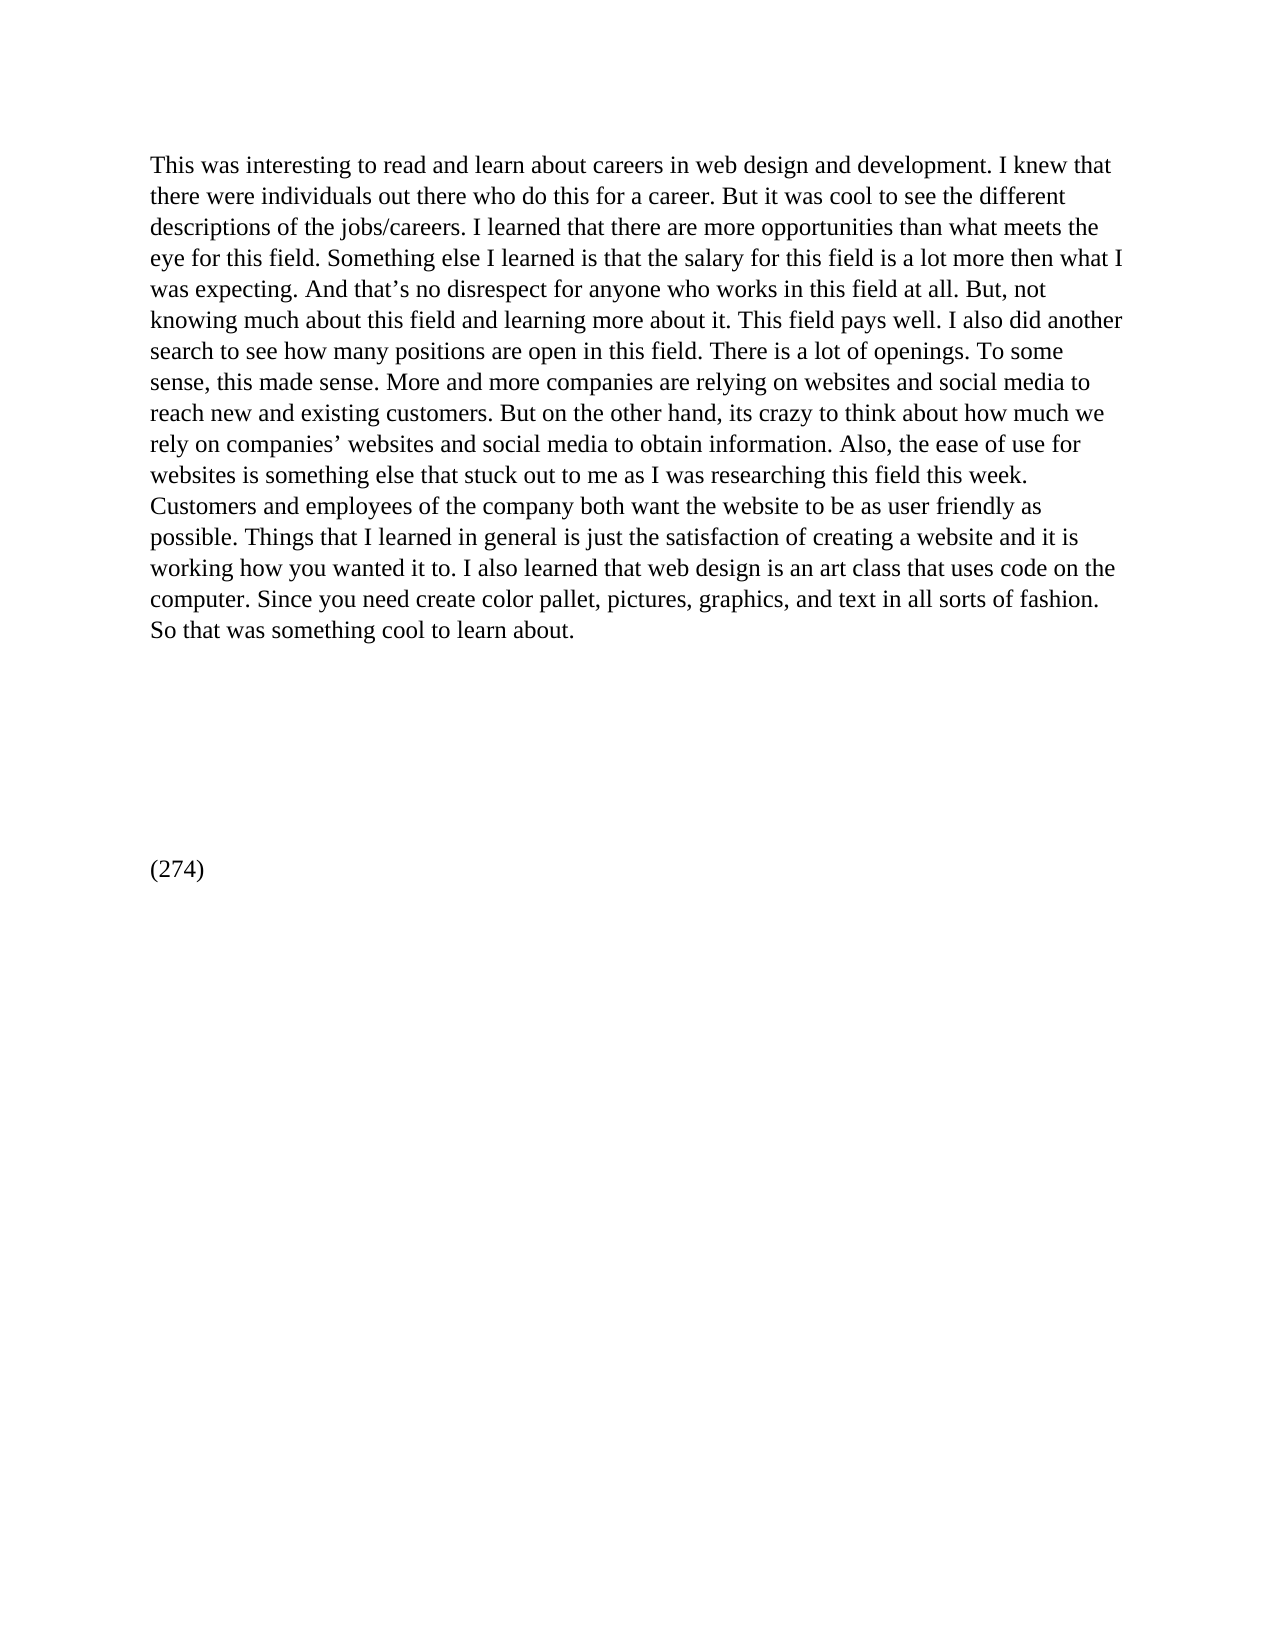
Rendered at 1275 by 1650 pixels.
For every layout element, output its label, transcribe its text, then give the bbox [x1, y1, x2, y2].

text (274) [150, 854, 1125, 883]
text This was interesting to read and learn about careers in web design and development. I knew that there were individuals out there who do this for a career. But it was cool to see the different descriptions of the jobs/careers. I learned that there are more opportunities than what meets the eye for this field. Something else I learned is that the salary for this field is a lot more then what I was expecting. And that’s no disrespect for anyone who works in this field at all. But, not knowing much about this field and learning more about it. This field pays well. I also did another search to see how many positions are open in this field. There is a lot of openings. To some sense, this made sense. More and more companies are relying on websites and social media to reach new and existing customers. But on the other hand, its crazy to think about how much we rely on companies’ websites and social media to obtain information. Also, the ease of use for websites is something else that stuck out to me as I was researching this field this week. Customers and employees of the company both want the website to be as user friendly as possible. Things that I learned in general is just the satisfaction of creating a website and it is working how you wanted it to. I also learned that web design is an art class that uses code on the computer. Since you need create color pallet, pictures, graphics, and text in all sorts of fashion. So that was something cool to learn about. [150, 150, 1125, 644]
